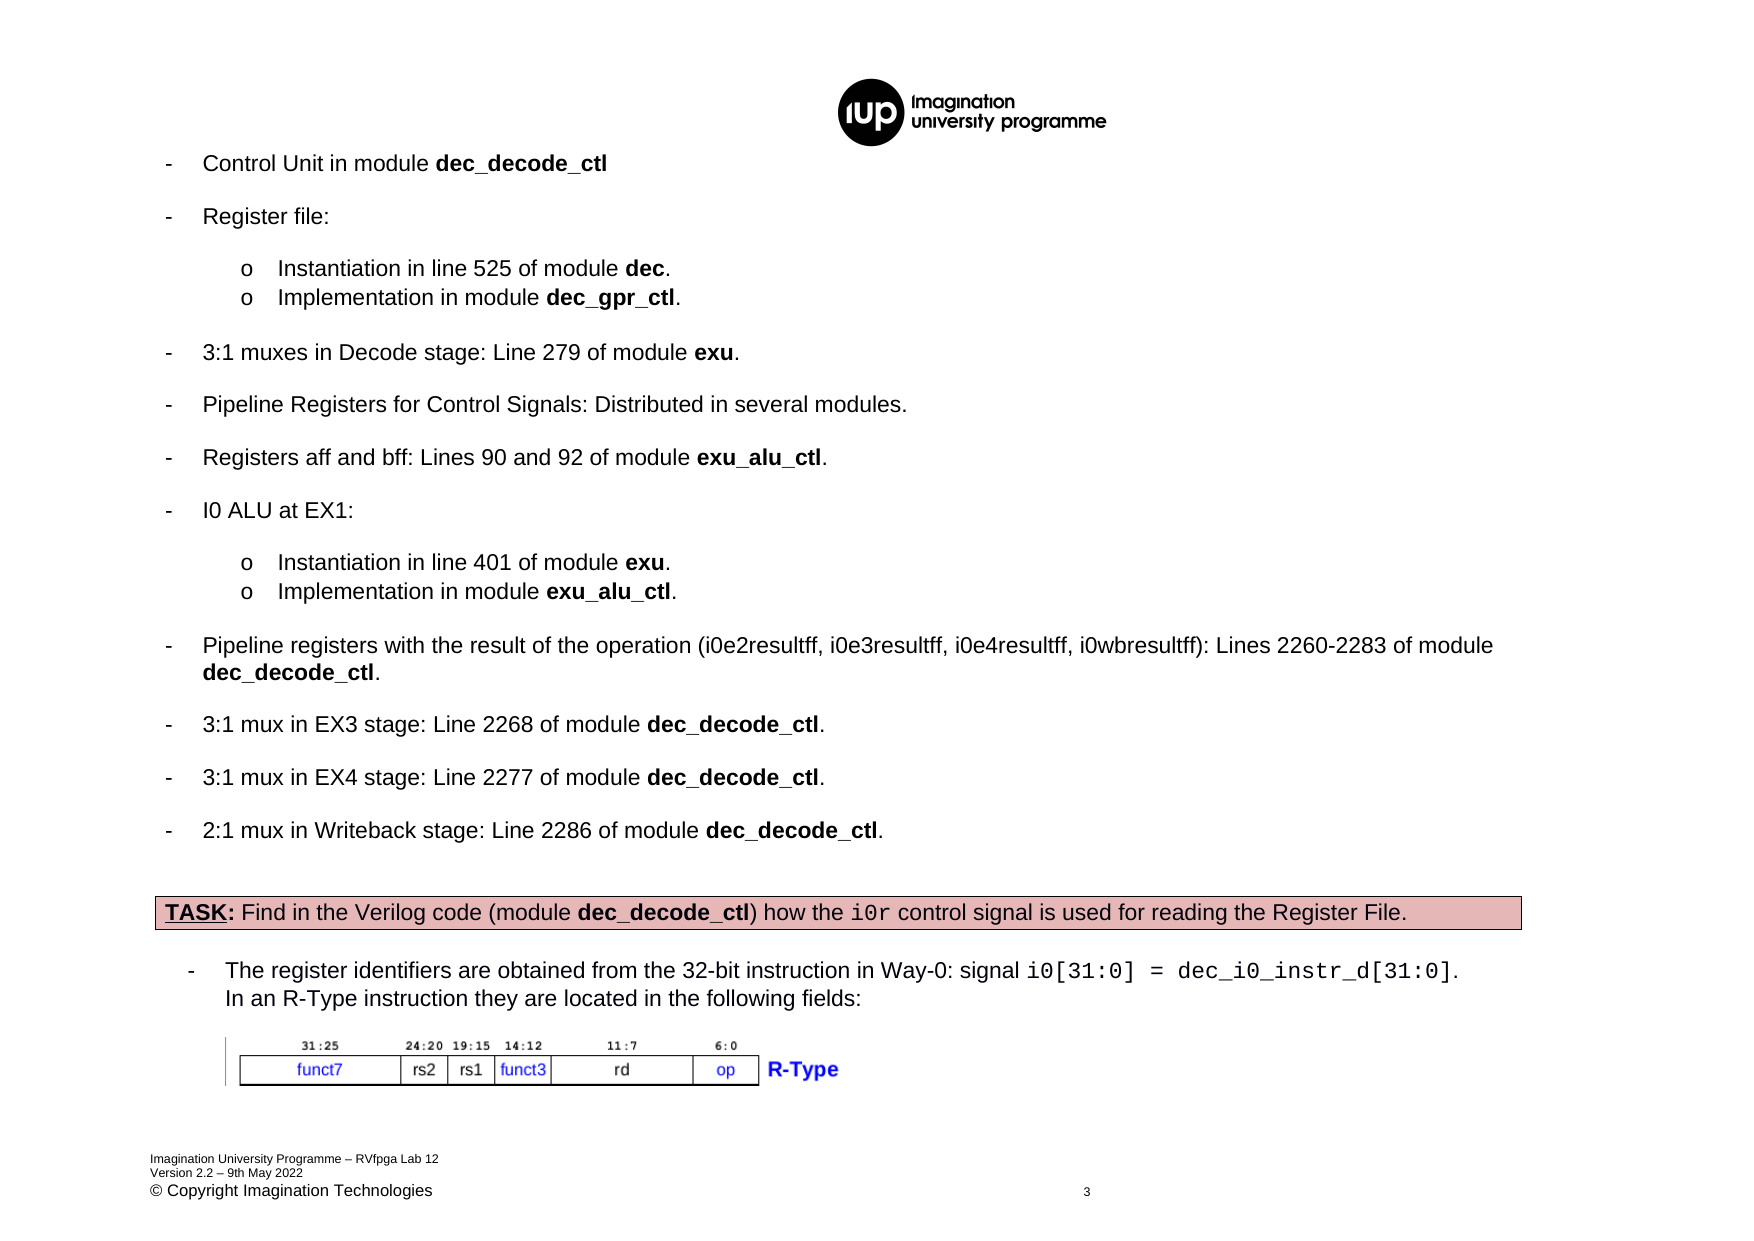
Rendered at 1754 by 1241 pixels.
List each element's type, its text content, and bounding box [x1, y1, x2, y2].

list Instantiation in line 401 of module exu. [240, 549, 1566, 578]
list Implementation in module dec_gpr_ctl. [240, 284, 1566, 312]
list Implementation in module exu_alu_ctl. [240, 578, 1566, 606]
list Control Unit in module dec_decode_ctl [165, 150, 1566, 176]
list The register identifiers are obtained from the 32-bit instruction in Way-0: signal i0[31:0] = dec_i0_instr_d[31:0]. [187, 957, 1566, 985]
list Instantiation in line 525 of module dec. [240, 255, 1566, 284]
list I0 ALU at EX1: [165, 497, 1566, 523]
list Register file: [165, 203, 1566, 229]
list 3:1 muxes in Decode stage: Line 279 of module exu. [165, 338, 1566, 365]
list Pipeline Registers for Control Signals: Distributed in several modules. [165, 391, 1566, 417]
list 3:1 mux in EX3 stage: Line 2268 of module dec_decode_ctl. [165, 711, 1566, 738]
list Registers aff and bff: Lines 90 and 92 of module exu_alu_ctl. [165, 444, 1566, 470]
picture [225, 1037, 848, 1086]
list TASK: Find in the Verilog code (module dec_decode_ctl) how the i0r control signal is used for reading the Register File. [156, 897, 1521, 929]
list 3:1 mux in EX4 stage: Line 2277 of module dec_decode_ctl. [165, 764, 1566, 790]
list 2:1 mux in Writeback stage: Line 2286 of module dec_decode_ctl. [165, 817, 1566, 843]
list Pipeline registers with the result of the operation (i0e2resultff, i0e3resultff, i0e4resultff, i0wbresultff): Lines 2260-2283 of module dec_decode_ctl. [165, 632, 1566, 685]
list In an R-Type instruction they are located in the following fields: [225, 985, 1566, 1011]
picture [837, 77, 1108, 148]
